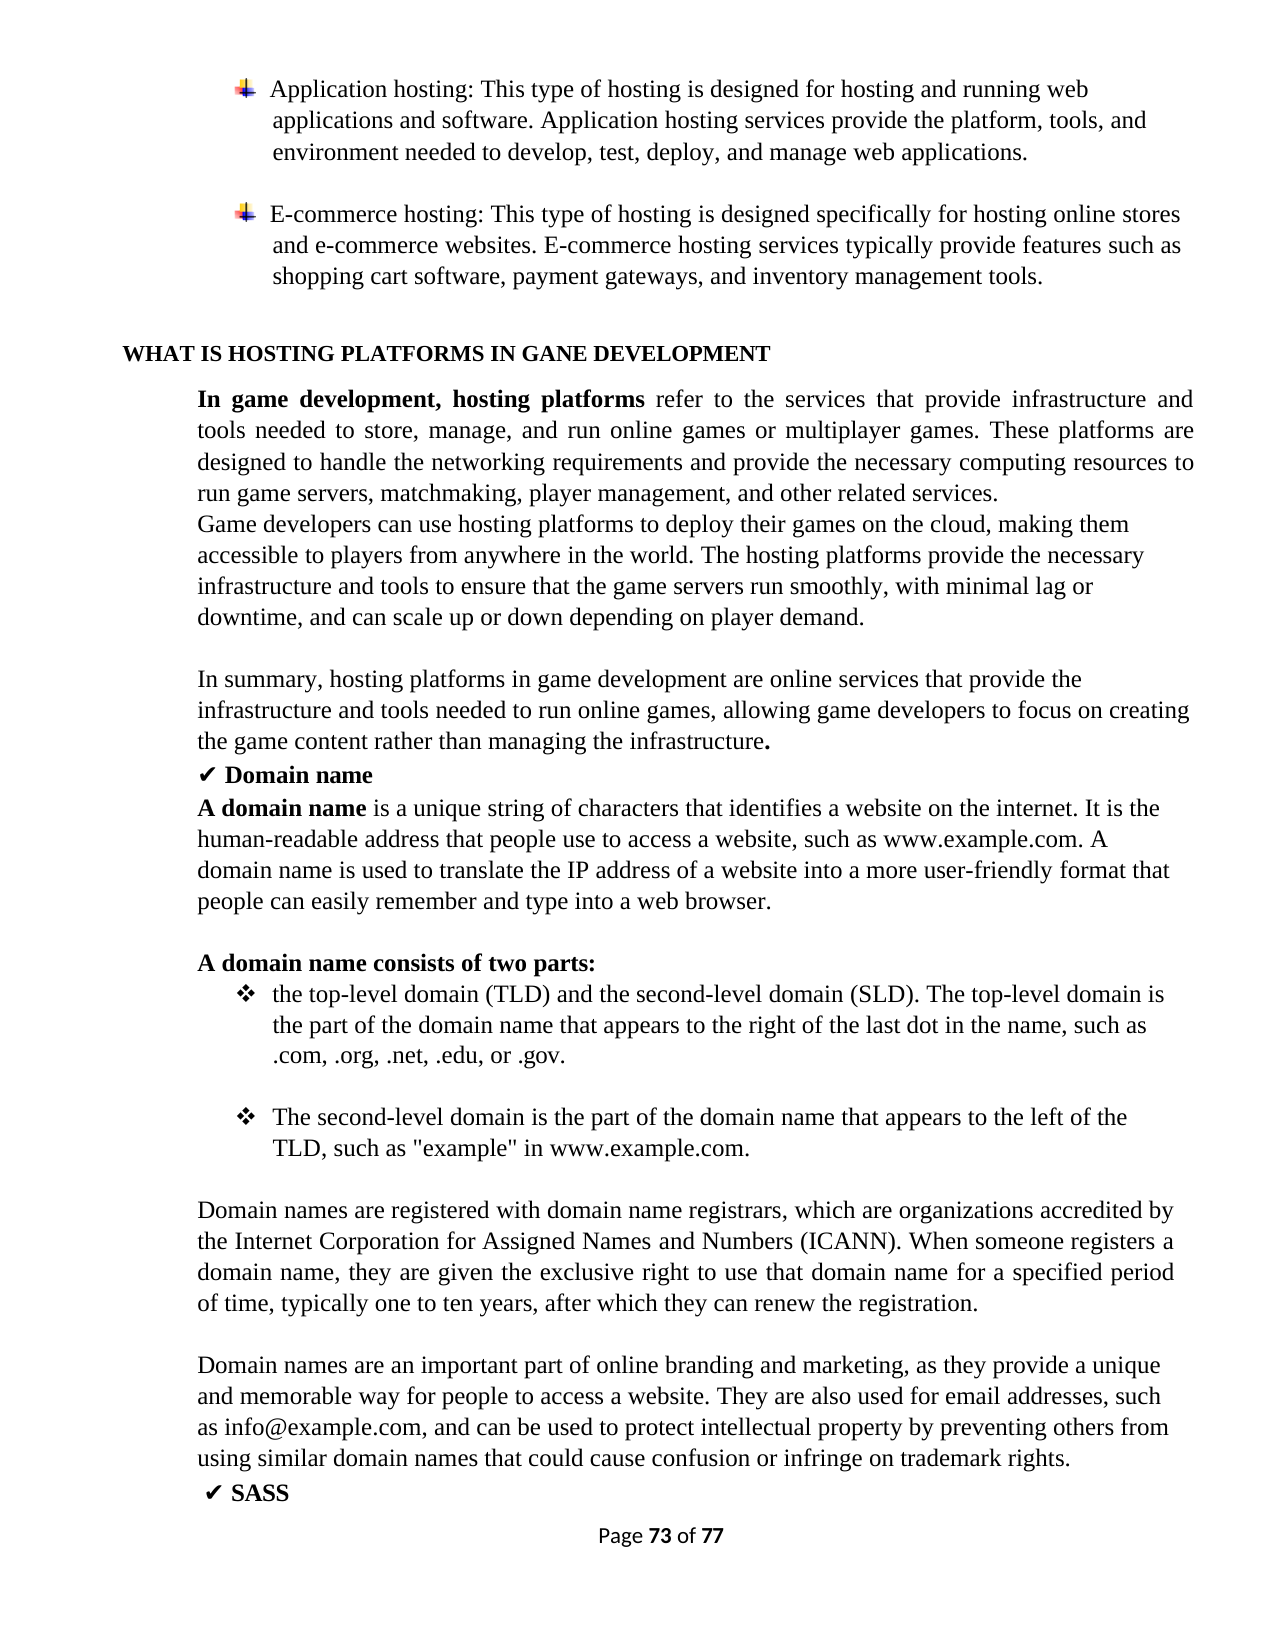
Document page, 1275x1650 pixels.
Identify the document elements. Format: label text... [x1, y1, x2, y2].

picture [234, 202, 256, 222]
text ✔ SASS [203, 1474, 1237, 1508]
subtitle ✔ Domain name [197, 757, 1237, 790]
text E-commerce hosting: This type of hosting is designed specifically for hosting online stores and e-commerce websites. E-commerce hosting services typically provide features such as shopping cart software, payment gateways, and inventory management tools. [234, 199, 1181, 289]
text Game developers can use hosting platforms to deploy their games on the cloud, making them accessible to players from anywhere in the world. The hosting platforms provide the necessary infrastructure and tools to ensure that the game servers run smoothly, with minimal lag or downtime, and can scale up or down depending on player demand. [197, 509, 1187, 631]
text .com, .org, .net, .edu, or .gov. [272, 1041, 1237, 1069]
picture [234, 78, 256, 98]
list the top-level domain (TLD) and the second-level domain (SLD). The top-level domain is the part of the domain name that appears to the right of the last dot in the name, such as [234, 979, 1165, 1039]
text Domain names are an important part of online branding and marketing, as they provide a unique and memorable way for people to access a website. They are also used for email addresses, such as info@example.com, and can be used to protect intellectual property by preventing others from using similar domain names that could cause confusion or infringe on trademark rights. [197, 1350, 1187, 1472]
text WHAT IS HOSTING PLATFORMS IN GANE DEVELOPMENT [122, 340, 1237, 366]
text Domain names are registered with domain name registrars, which are organizations accredited by the Internet Corporation for Assigned Names and Numbers (ICANN). When someone registers a domain name, they are given the exclusive right to use that domain name for a specified period of time, typically one to ten years, after which they can renew the registration. [197, 1195, 1174, 1317]
text Application hosting: This type of hosting is designed for hosting and running web applications and software. Application hosting services provide the platform, tools, and environment needed to develop, test, deploy, and manage web applications. [234, 74, 1187, 165]
list The second-level domain is the part of the domain name that appears to the left of the TLD, such as "example" in www.example.com. [234, 1102, 1188, 1162]
text In game development, hosting platforms refer to the services that provide infrastructure and tools needed to store, manage, and run online games or multiplayer games. These platforms are designed to handle the networking requirements and provide the necessary computing resources to run game servers, matchmaking, player management, and other related services. [197, 384, 1194, 506]
text In summary, hosting platforms in game development are online services that provide the infrastructure and tools needed to run online games, allowing game developers to focus on creating the game content rather than managing the infrastructure. [197, 664, 1199, 754]
subtitle A domain name consists of two parts: [197, 948, 1237, 977]
text A domain name is a unique string of characters that identifies a website on the internet. It is the human-readable address that people use to access a website, such as www.example.com. A domain name is used to translate the IP address of a website into a more user-friendly format that people can easily remember and type into a web browser. [197, 793, 1188, 915]
